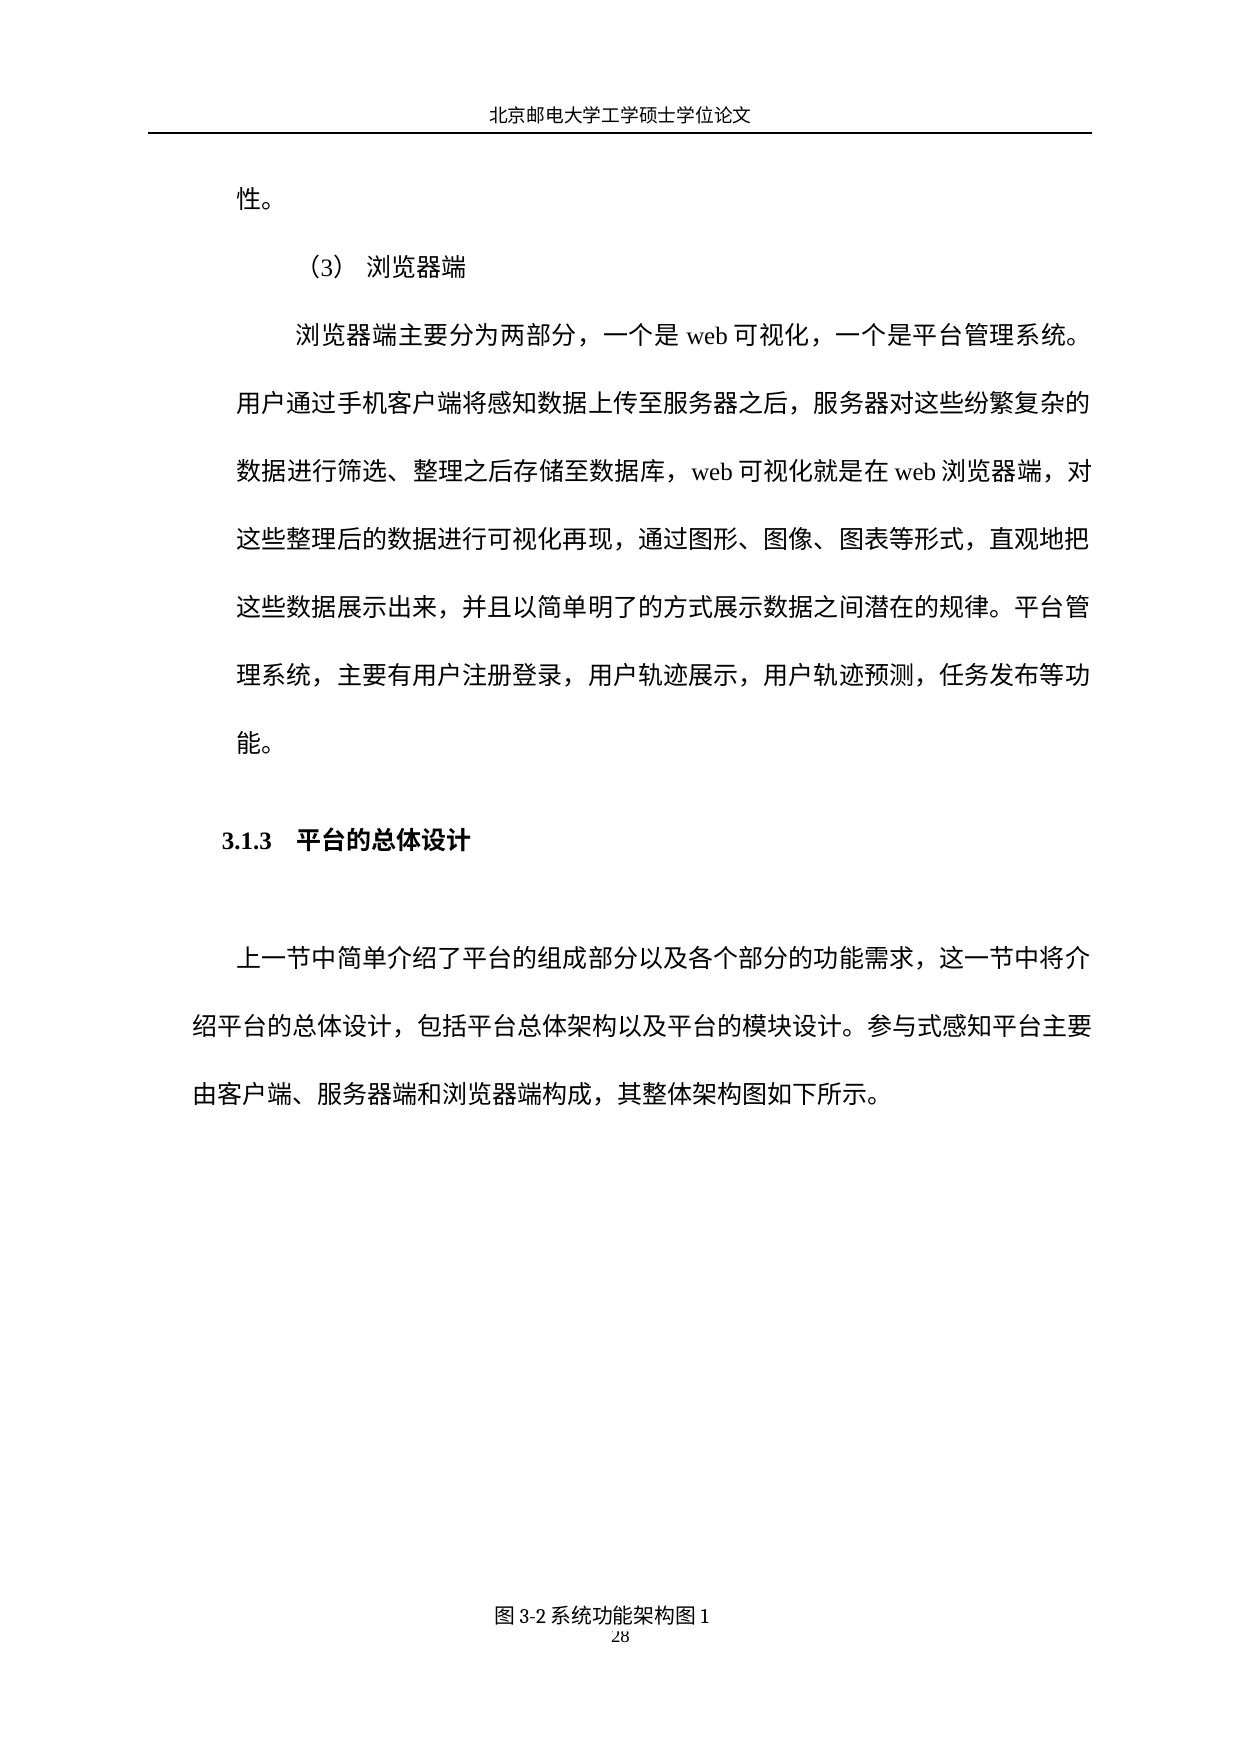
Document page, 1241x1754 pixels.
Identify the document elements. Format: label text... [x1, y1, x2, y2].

subtitle 平台的总体设计 [222, 804, 1092, 872]
list 上一节中简单介绍了平台的组成部分以及各个部分的功能需求，这一节中将介绍平台的总体设计，包括平台总体架构以及平台的模块设计。参与式感知平台主要由客户端、服务器端和浏览器端构成，其整体架构图如下所示。 [192, 923, 1092, 1126]
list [236, 164, 1092, 232]
list 浏览器端 [236, 232, 1092, 300]
list 浏览器端主要分为两部分，一个是web可视化，一个是平台管理系统。用户通过手机客户端将感知数据上传至服务器之后，服务器对这些纷繁复杂的数据进行筛选、整理之后存储至数据库，web可视化就是在web浏览器端，对这些整理后的数据进行可视化再现，通过图形、图像、图表等形式，直观地把这些数据展示出来，并且以简单明了的方式展示数据之间潜在的规律。平台管理系统，主要有用户注册登录，用户轨迹展示，用户轨迹预测，任务发布等功能。 [236, 300, 1092, 775]
